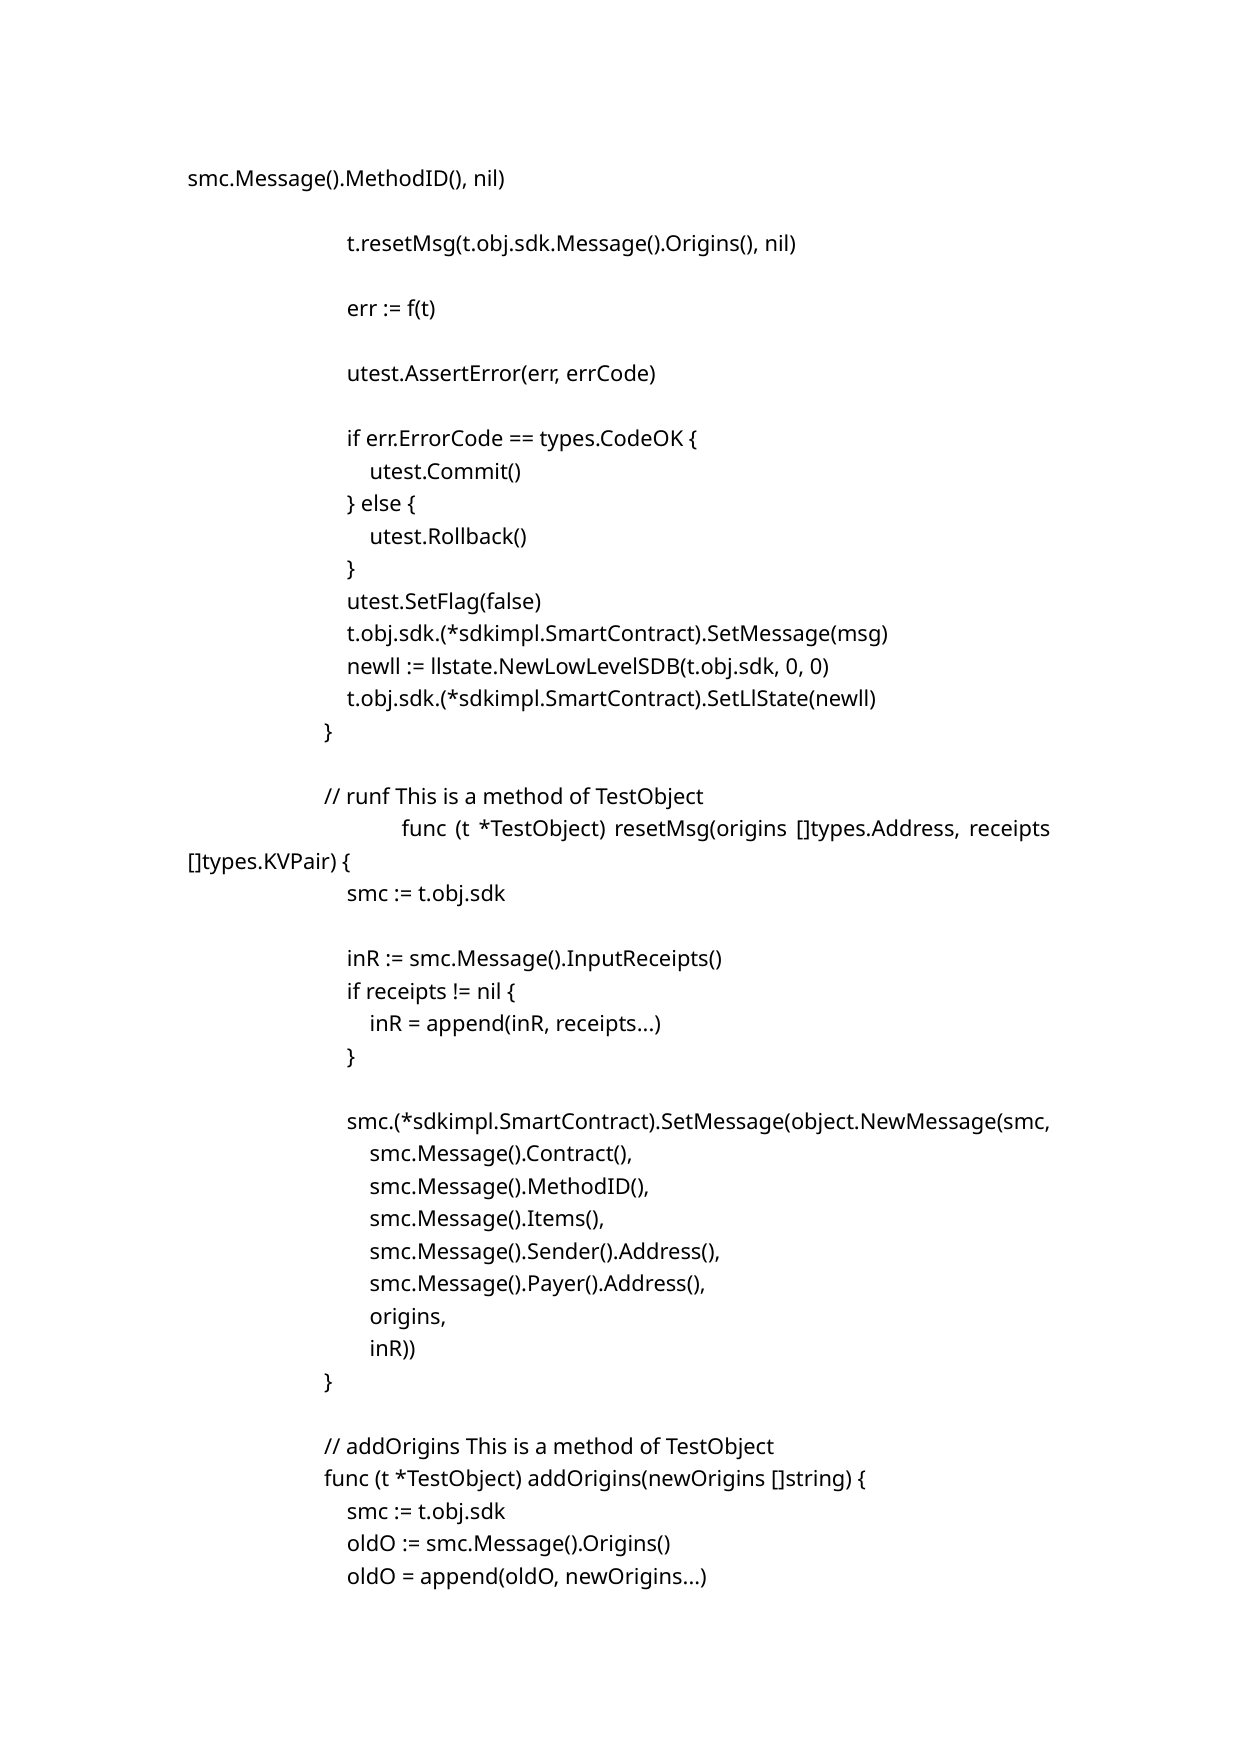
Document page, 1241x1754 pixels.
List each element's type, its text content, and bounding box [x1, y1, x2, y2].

text func (t *TestObject) resetMsg(origins []types.Address, receipts []types.KVPair) { [187, 812, 1053, 877]
text smc.Message().MethodID(), [187, 1169, 1053, 1202]
text utest.Commit() [187, 454, 1053, 487]
text inR = append(inR, receipts...) [187, 1007, 1053, 1039]
text // addOrigins This is a method of TestObject [187, 1429, 1053, 1462]
text t.resetMsg(t.obj.sdk.Message().Origins(), nil) [187, 227, 1053, 259]
text func (t *TestObject) addOrigins(newOrigins []string) { [187, 1462, 1053, 1494]
text inR := smc.Message().InputReceipts() [187, 942, 1053, 974]
text smc.Message().Payer().Address(), [187, 1267, 1053, 1299]
text if err.ErrorCode == types.CodeOK { [187, 422, 1053, 454]
text utest.SetFlag(false) [187, 584, 1053, 617]
text } [187, 714, 1053, 747]
text if receipts != nil { [187, 974, 1053, 1007]
text smc := t.obj.sdk [187, 1494, 1053, 1527]
text newll := llstate.NewLowLevelSDB(t.obj.sdk, 0, 0) [187, 649, 1053, 682]
text t.obj.sdk.(*sdkimpl.SmartContract).SetLlState(newll) [187, 682, 1053, 714]
text smc.Message().Contract(), [187, 1137, 1053, 1169]
text smc.(*sdkimpl.SmartContract).SetMessage(object.NewMessage(smc, [187, 1104, 1053, 1137]
text } [187, 552, 1053, 584]
text t.obj.sdk.(*sdkimpl.SmartContract).SetMessage(msg) [187, 617, 1053, 649]
text utest.Rollback() [187, 519, 1053, 552]
text oldO := smc.Message().Origins() [187, 1527, 1053, 1559]
text } [187, 1364, 1053, 1397]
text // runf This is a method of TestObject [187, 779, 1053, 812]
text origins, [187, 1299, 1053, 1332]
text smc.Message().Sender().Address(), [187, 1234, 1053, 1267]
text err := f(t) [187, 292, 1053, 324]
text utest.AssertError(err, errCode) [187, 357, 1053, 389]
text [187, 162, 1053, 194]
text } [187, 1039, 1053, 1072]
text inR)) [187, 1332, 1053, 1364]
text } else { [187, 487, 1053, 519]
text smc := t.obj.sdk [187, 877, 1053, 909]
text smc.Message().Items(), [187, 1202, 1053, 1234]
text oldO = append(oldO, newOrigins...) [187, 1559, 1053, 1592]
